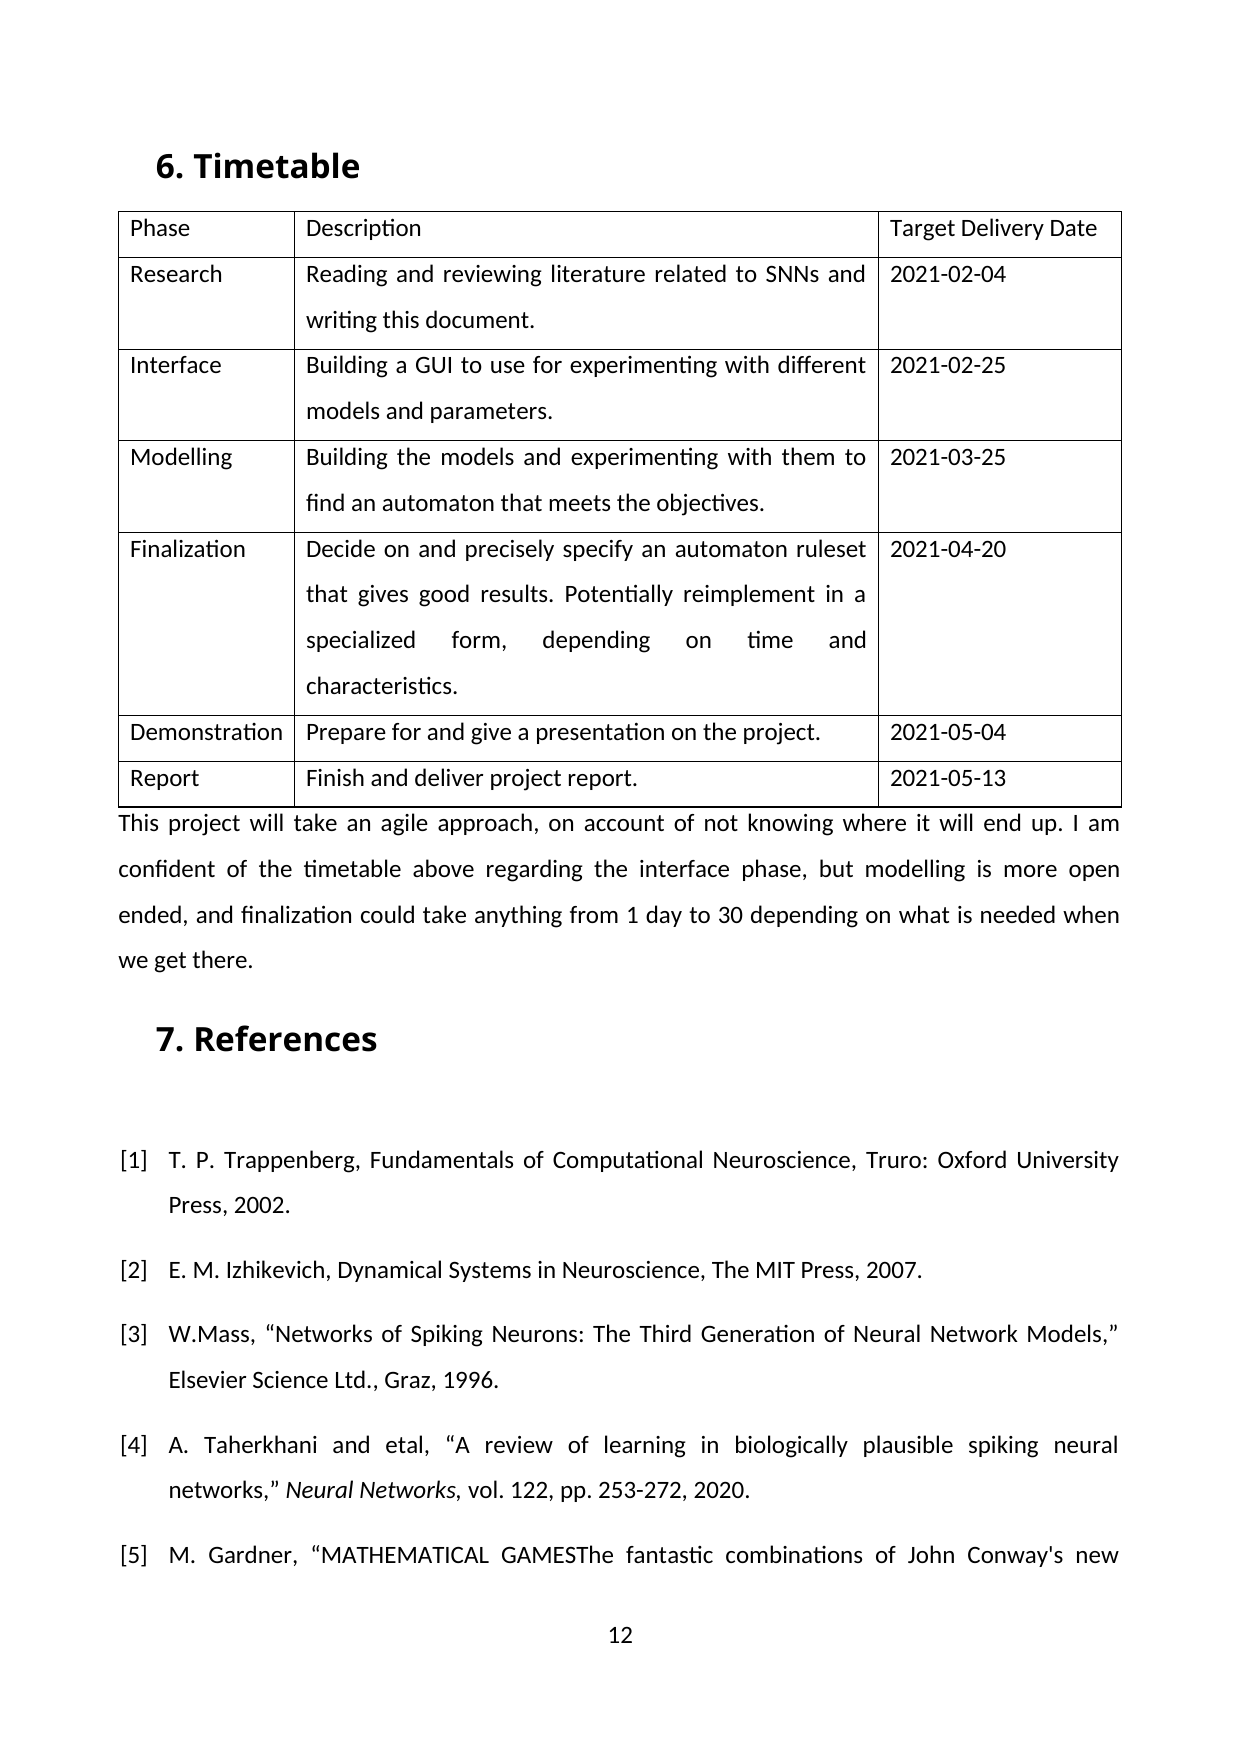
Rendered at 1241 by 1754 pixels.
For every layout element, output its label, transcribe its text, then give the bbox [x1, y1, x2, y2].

subtitle Timetable [156, 143, 1122, 188]
table_cell Reading and reviewing literature related to SNNs and writing this document. [295, 258, 878, 349]
table_cell 2021-05-13 [879, 762, 1121, 806]
table_cell Research [119, 258, 294, 349]
table_cell Decide on and precisely specify an automaton ruleset that gives good results. Potentially reimplement in a specialized form, depending on time and characteristics. [295, 533, 878, 715]
table_header Description [295, 212, 878, 257]
table_cell Prepare for and give a presentation on the project. [295, 716, 878, 761]
text This project will take an agile approach, on account of not knowing where it will end up. I am confident of the timetable above regarding the interface phase, but modelling is more open ended, and finalization could take anything from 1 day to 30 depending on what is needed when we get there. [118, 808, 1122, 975]
table_cell 2021-04-20 [879, 533, 1121, 715]
table_cell Building a GUI to use for experimenting with different models and parameters. [295, 350, 878, 440]
table_cell Building the models and experimenting with them to find an automaton that meets the objectives. [295, 441, 878, 532]
table_cell Demonstration [119, 716, 294, 761]
table_cell 2021-03-25 [879, 441, 1121, 532]
table_cell Modelling [119, 441, 294, 532]
table_header Target Delivery Date [879, 212, 1121, 257]
table_header Phase [119, 212, 294, 257]
table_cell 2021-02-25 [879, 350, 1121, 440]
table_cell Interface [119, 350, 294, 440]
table_cell 2021-02-04 [879, 258, 1121, 349]
table_cell Finalization [119, 533, 294, 715]
table_cell 2021-05-04 [879, 716, 1121, 761]
table_cell Finish and deliver project report. [295, 762, 878, 806]
table_cell Report [119, 762, 294, 806]
